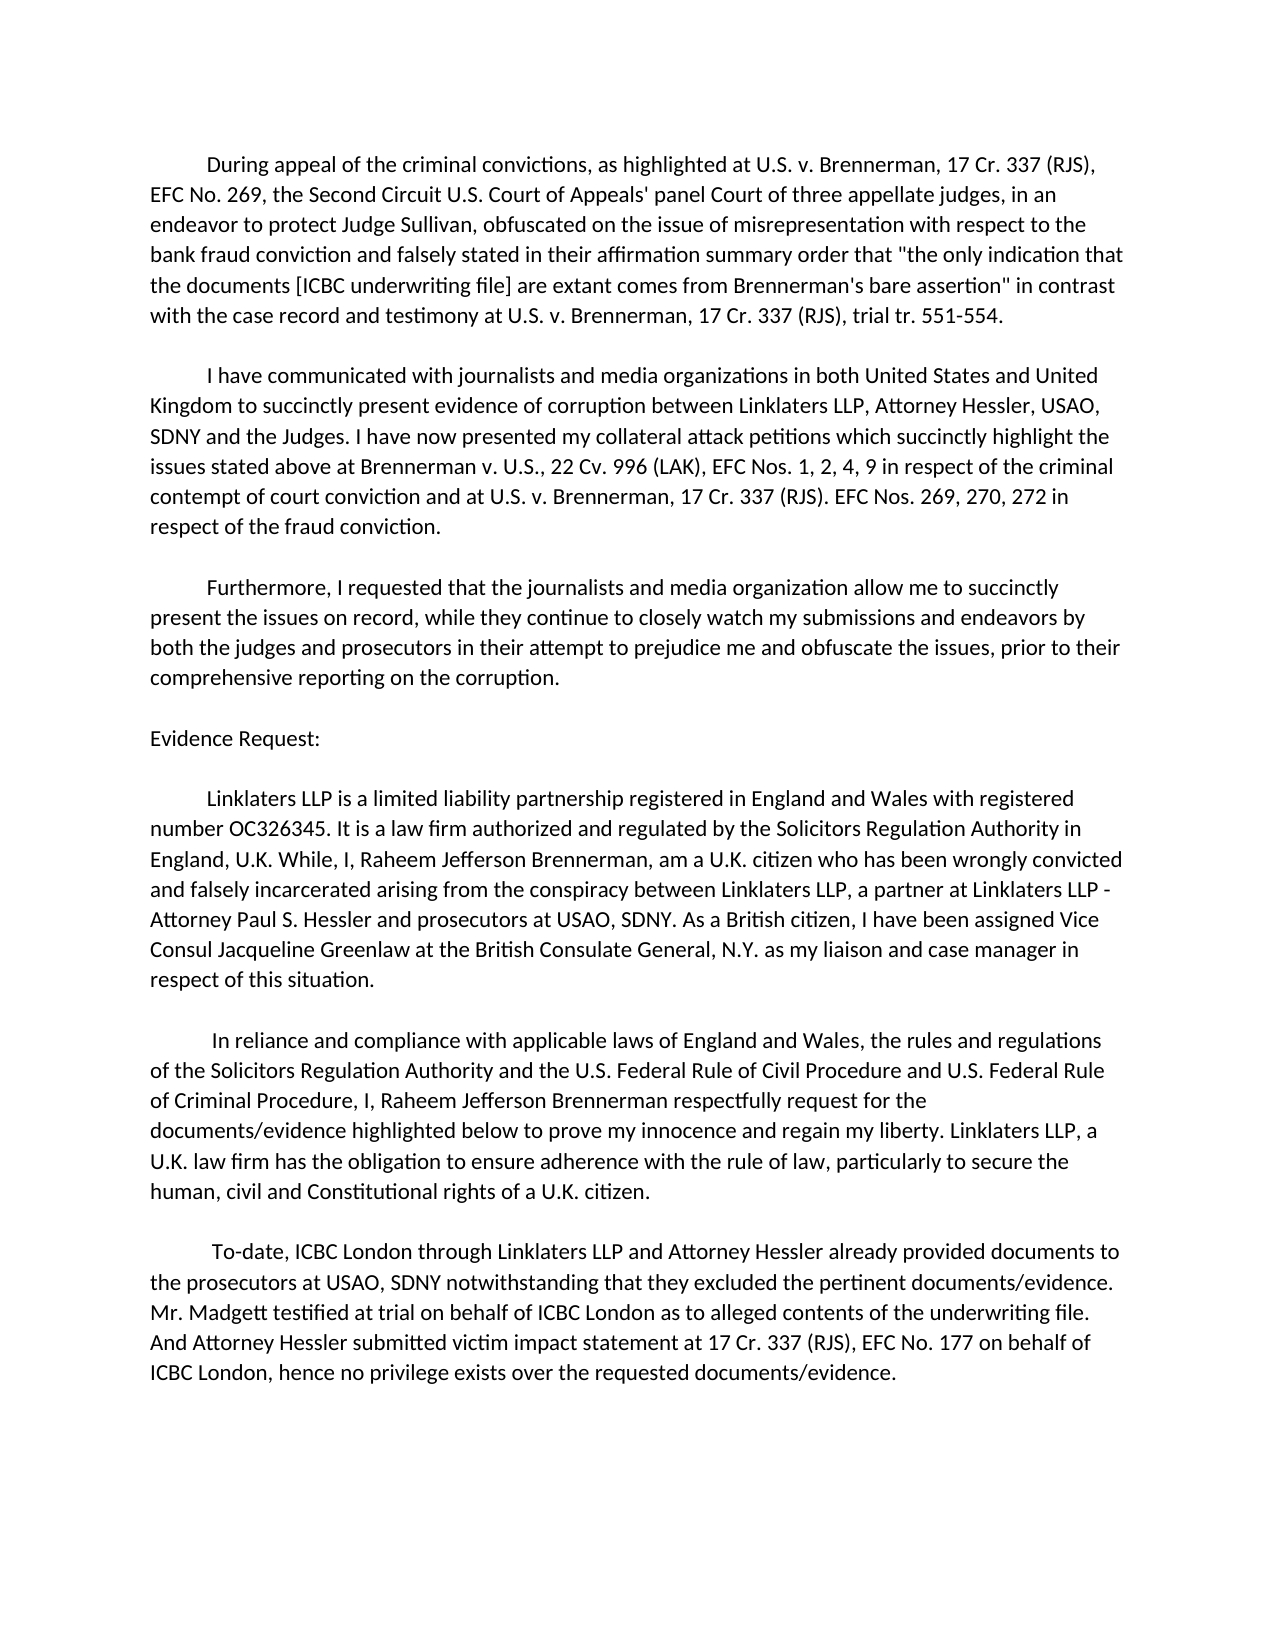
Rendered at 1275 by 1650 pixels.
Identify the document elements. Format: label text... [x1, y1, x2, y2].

text Evidence Request: [150, 724, 1125, 752]
text I have communicated with journalists and media organizations in both United States and United Kingdom to succinctly present evidence of corruption between Linklaters LLP, Attorney Hessler, USAO, SDNY and the Judges. I have now presented my collateral attack petitions which succinctly highlight the issues stated above at Brennerman v. U.S., 22 Cv. 996 (LAK), EFC Nos. 1, 2, 4, 9 in respect of the criminal contempt of court conviction and at U.S. v. Brennerman, 17 Cr. 337 (RJS). EFC Nos. 269, 270, 272 in respect of the fraud conviction. [150, 361, 1125, 541]
text During appeal of the criminal convictions, as highlighted at U.S. v. Brennerman, 17 Cr. 337 (RJS), EFC No. 269, the Second Circuit U.S. Court of Appeals' panel Court of three appellate judges, in an endeavor to protect Judge Sullivan, obfuscated on the issue of misrepresentation with respect to the bank fraud conviction and falsely stated in their affirmation summary order that "the only indication that the documents [ICBC underwriting file] are extant comes from Brennerman's bare assertion" in contrast with the case record and testimony at U.S. v. Brennerman, 17 Cr. 337 (RJS), trial tr. 551-554. [150, 150, 1125, 329]
text Linklaters LLP is a limited liability partnership registered in England and Wales with registered number OC326345. It is a law firm authorized and regulated by the Solicitors Regulation Authority in England, U.K. While, I, Raheem Jefferson Brennerman, am a U.K. citizen who has been wrongly convicted and falsely incarcerated arising from the conspiracy between Linklaters LLP, a partner at Linklaters LLP - Attorney Paul S. Hessler and prosecutors at USAO, SDNY. As a British citizen, I have been assigned Vice Consul Jacqueline Greenlaw at the British Consulate General, N.Y. as my liaison and case manager in respect of this situation. [150, 784, 1125, 994]
text Furthermore, I requested that the journalists and media organization allow me to succinctly present the issues on record, while they continue to closely watch my submissions and endeavors by both the judges and prosecutors in their attempt to prejudice me and obfuscate the issues, prior to their comprehensive reporting on the corruption. [150, 573, 1125, 692]
text To-date, ICBC London through Linklaters LLP and Attorney Hessler already provided documents to the prosecutors at USAO, SDNY notwithstanding that they excluded the pertinent documents/evidence. Mr. Madgett testified at trial on behalf of ICBC London as to alleged contents of the underwriting file. And Attorney Hessler submitted victim impact statement at 17 Cr. 337 (RJS), EFC No. 177 on behalf of ICBC London, hence no privilege exists over the requested documents/evidence. [150, 1237, 1125, 1386]
text In reliance and compliance with applicable laws of England and Wales, the rules and regulations of the Solicitors Regulation Authority and the U.S. Federal Rule of Civil Procedure and U.S. Federal Rule of Criminal Procedure, I, Raheem Jefferson Brennerman respectfully request for the documents/evidence highlighted below to prove my innocence and regain my liberty. Linklaters LLP, a U.K. law firm has the obligation to ensure adherence with the rule of law, particularly to secure the human, civil and Constitutional rights of a U.K. citizen. [150, 1026, 1125, 1205]
